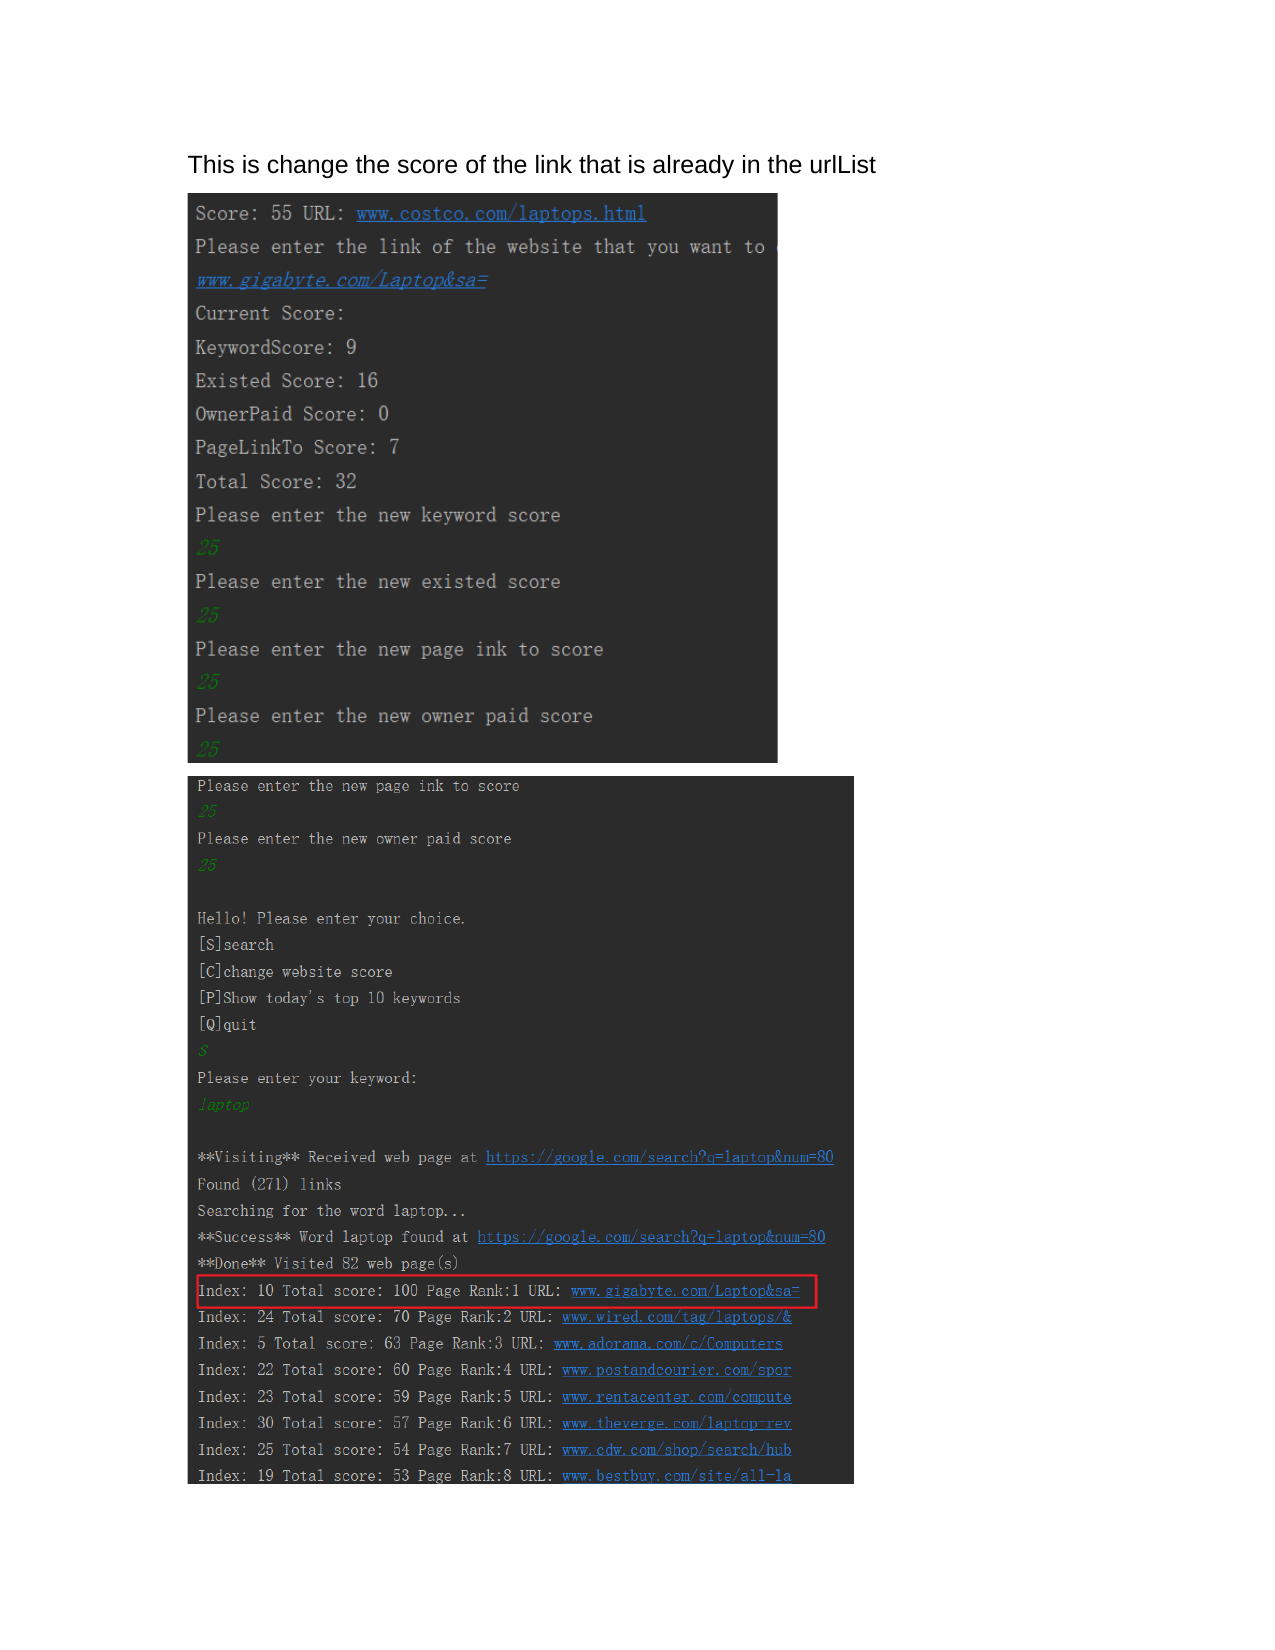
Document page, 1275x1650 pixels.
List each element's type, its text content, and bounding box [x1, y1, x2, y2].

picture [187, 193, 778, 763]
text This is change the score of the link that is already in the urlList [150, 150, 1125, 179]
picture [187, 776, 854, 1484]
